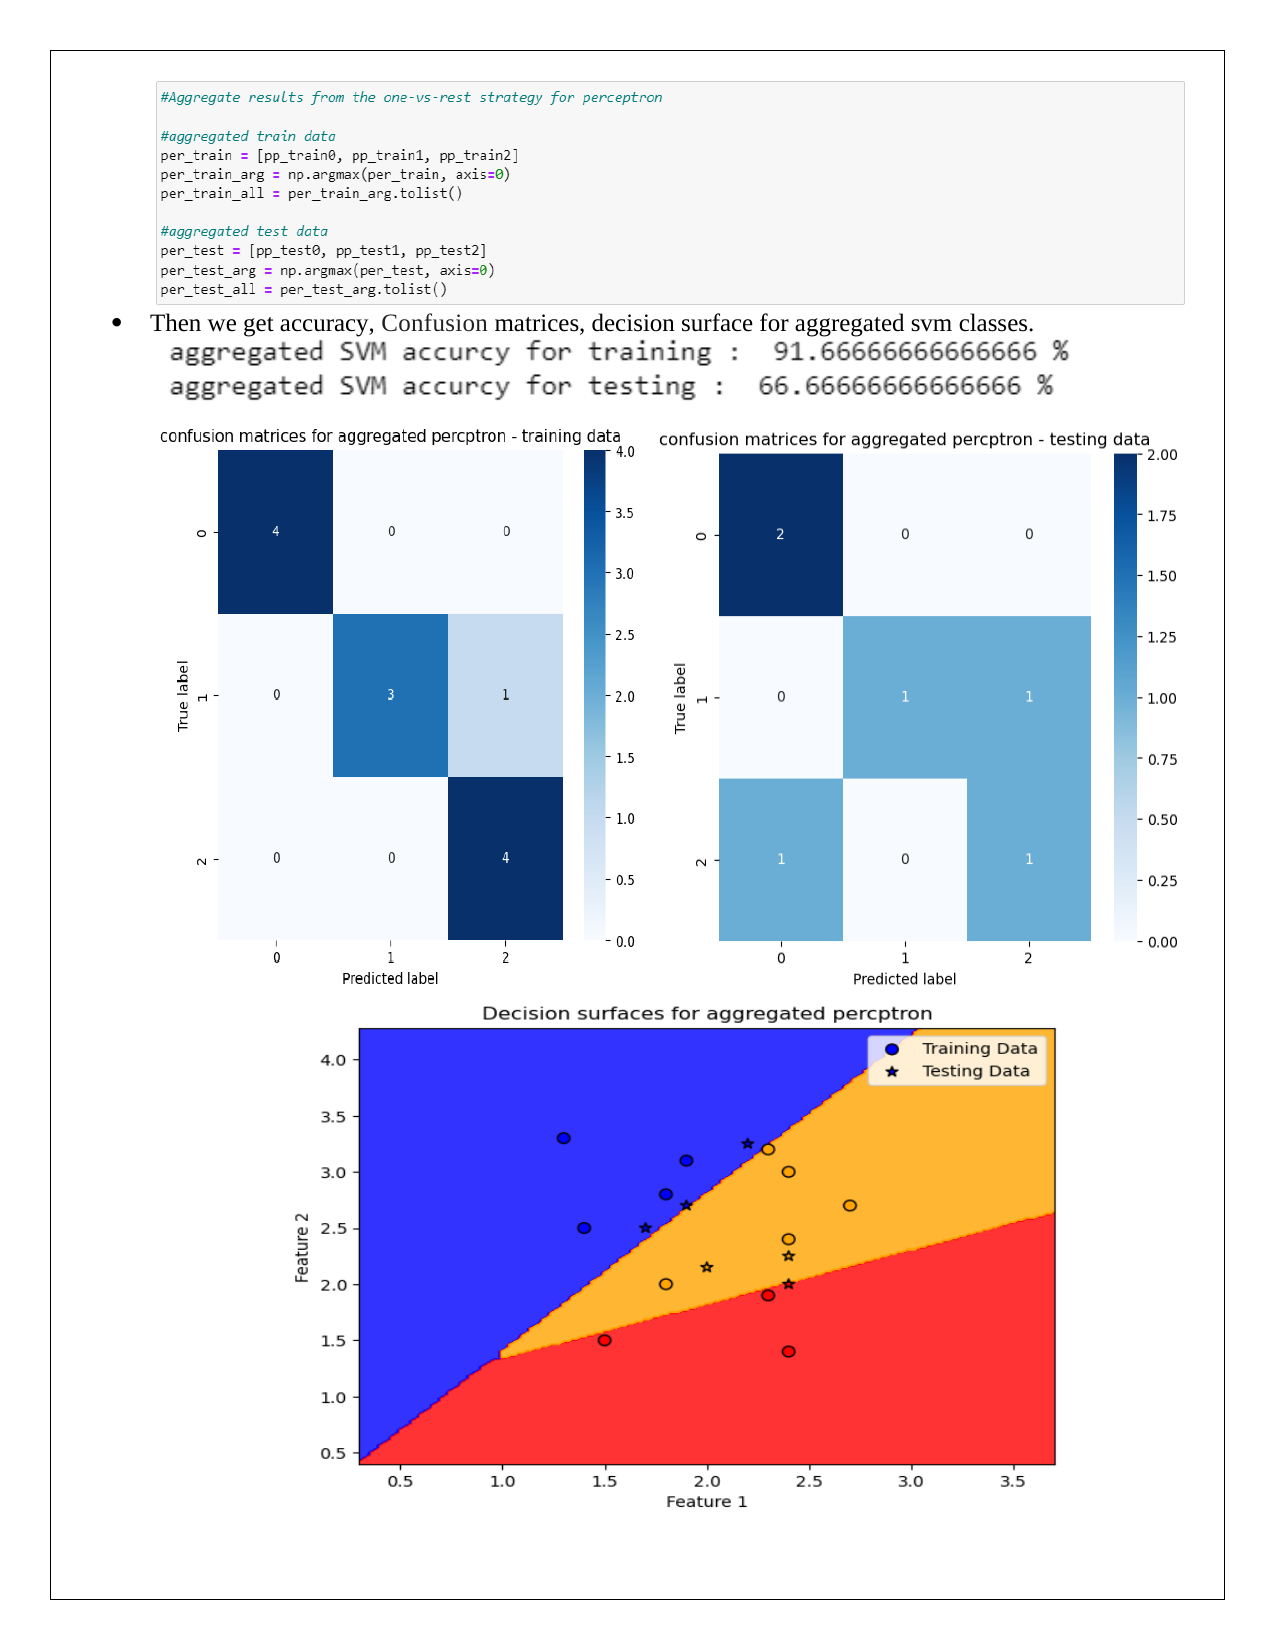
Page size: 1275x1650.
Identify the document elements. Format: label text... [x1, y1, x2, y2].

picture [150, 337, 1187, 1521]
picture [150, 75, 1191, 309]
list Then we get accuracy, Confusion matrices, decision surface for aggregated svm classes. [112, 308, 1200, 337]
